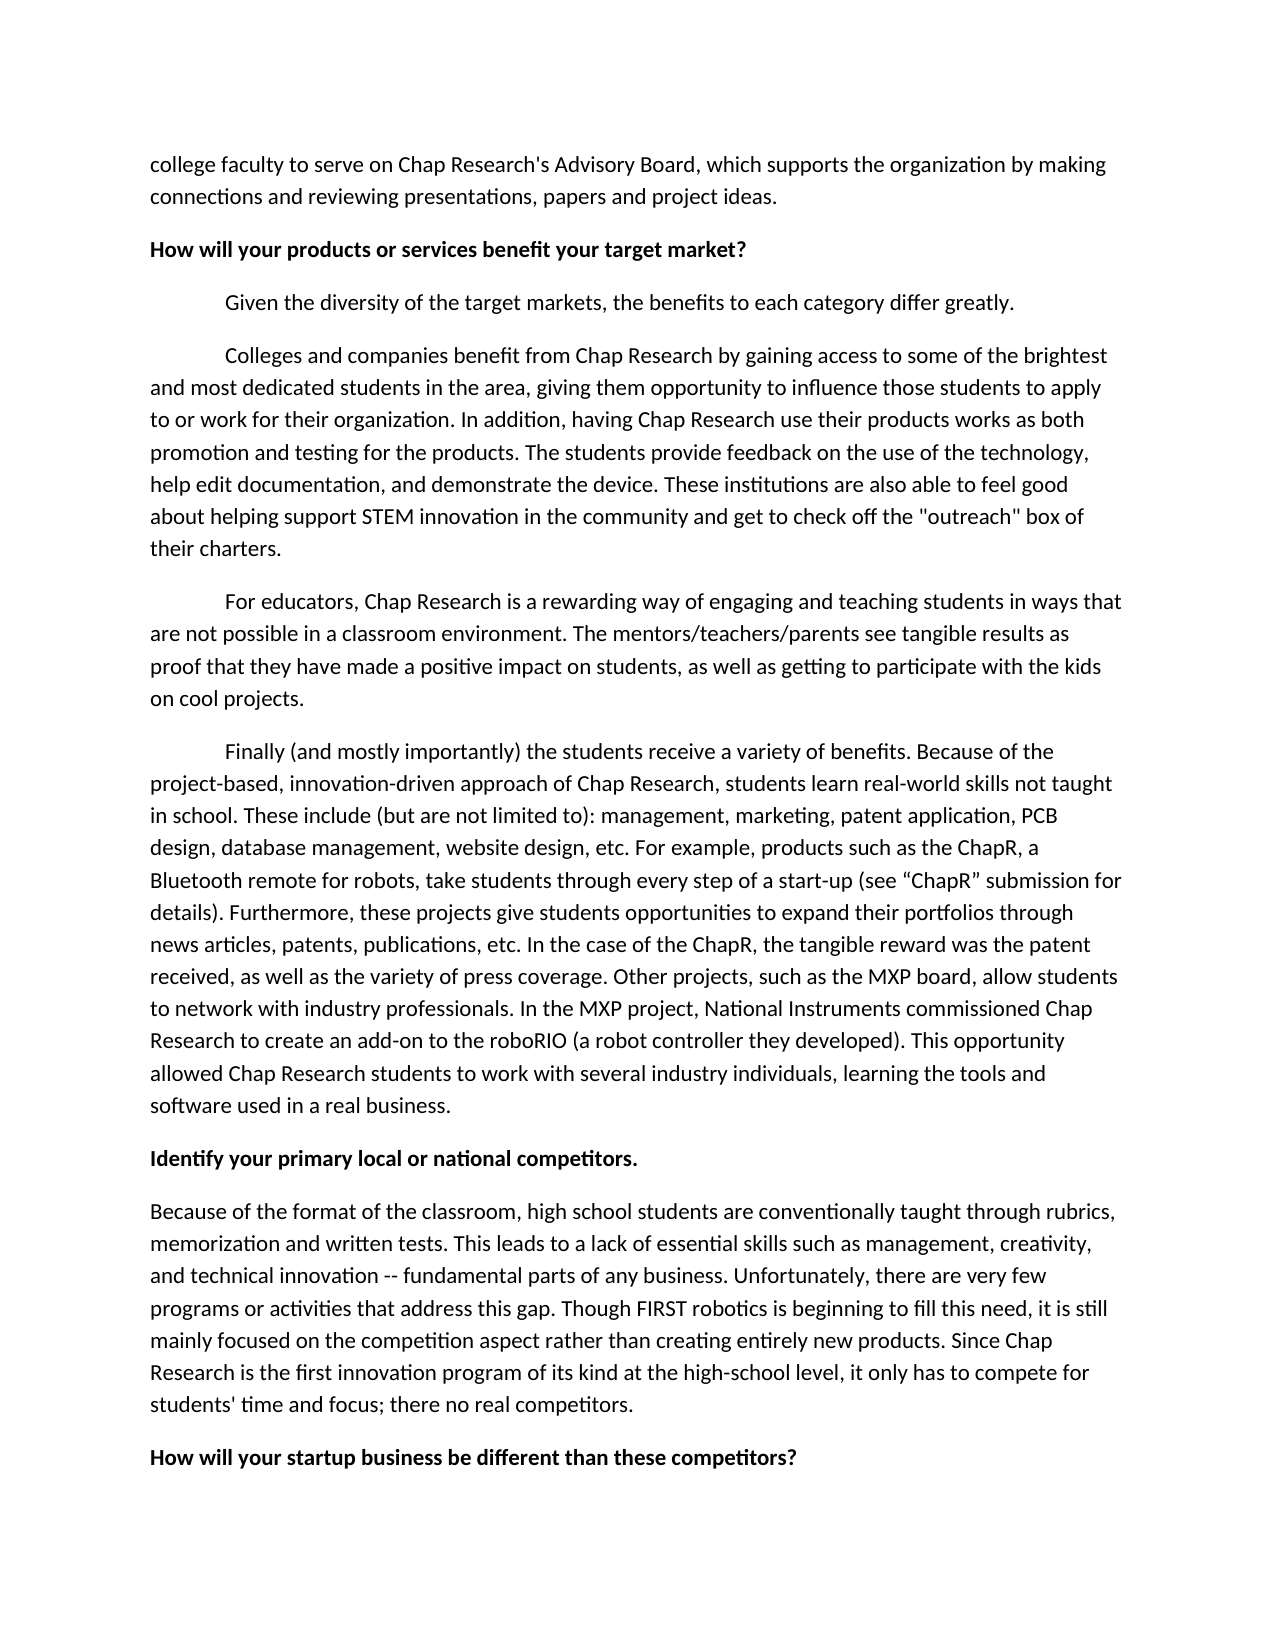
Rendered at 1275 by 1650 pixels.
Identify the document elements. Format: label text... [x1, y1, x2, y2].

text Because of the format of the classroom, high school students are conventionally taught through rubrics, memorization and written tests. This leads to a lack of essential skills such as management, creativity, and technical innovation -- fundamental parts of any business. Unfortunately, there are very few programs or activities that address this gap. Though FIRST robotics is beginning to fill this need, it is still mainly focused on the competition aspect rather than creating entirely new products. Since Chap Research is the first innovation program of its kind at the high-school level, it only has to compete for students' time and focus; there no real competitors. [150, 1197, 1125, 1418]
text Given the diversity of the target markets, the benefits to each category differ greatly. [150, 288, 1125, 316]
text How will your startup business be different than these competitors? [150, 1443, 1125, 1471]
text Identify your primary local or national competitors. [150, 1144, 1125, 1172]
text For educators, Chap Research is a rewarding way of engaging and teaching students in ways that are not possible in a classroom environment. The mentors/teachers/parents see tangible results as proof that they have made a positive impact on students, as well as getting to participate with the kids on cool projects. [150, 587, 1125, 712]
text Colleges and companies benefit from Chap Research by gaining access to some of the brightest and most dedicated students in the area, giving them opportunity to influence those students to apply to or work for their organization. In addition, having Chap Research use their products works as both promotion and testing for the products. The students provide feedback on the use of the technology, help edit documentation, and demonstrate the device. These institutions are also able to feel good about helping support STEM innovation in the community and get to check off the "outreach" box of their charters. [150, 341, 1125, 562]
text Finally (and mostly importantly) the students receive a variety of benefits. Because of the project-based, innovation-driven approach of Chap Research, students learn real-world skills not taught in school. These include (but are not limited to): management, marketing, patent application, PCB design, database management, website design, etc. For example, products such as the ChapR, a Bluetooth remote for robots, take students through every step of a start-up (see “ChapR” submission for details). Furthermore, these projects give students opportunities to expand their portfolios through news articles, patents, publications, etc. In the case of the ChapR, the tangible reward was the patent received, as well as the variety of press coverage. Other projects, such as the MXP board, allow students to network with industry professionals. In the MXP project, National Instruments commissioned Chap Research to create an add-on to the roboRIO (a robot controller they developed). This opportunity allowed Chap Research students to work with several industry individuals, learning the tools and software used in a real business. [150, 737, 1125, 1119]
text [150, 150, 1125, 210]
text How will your products or services benefit your target market? [150, 235, 1125, 263]
